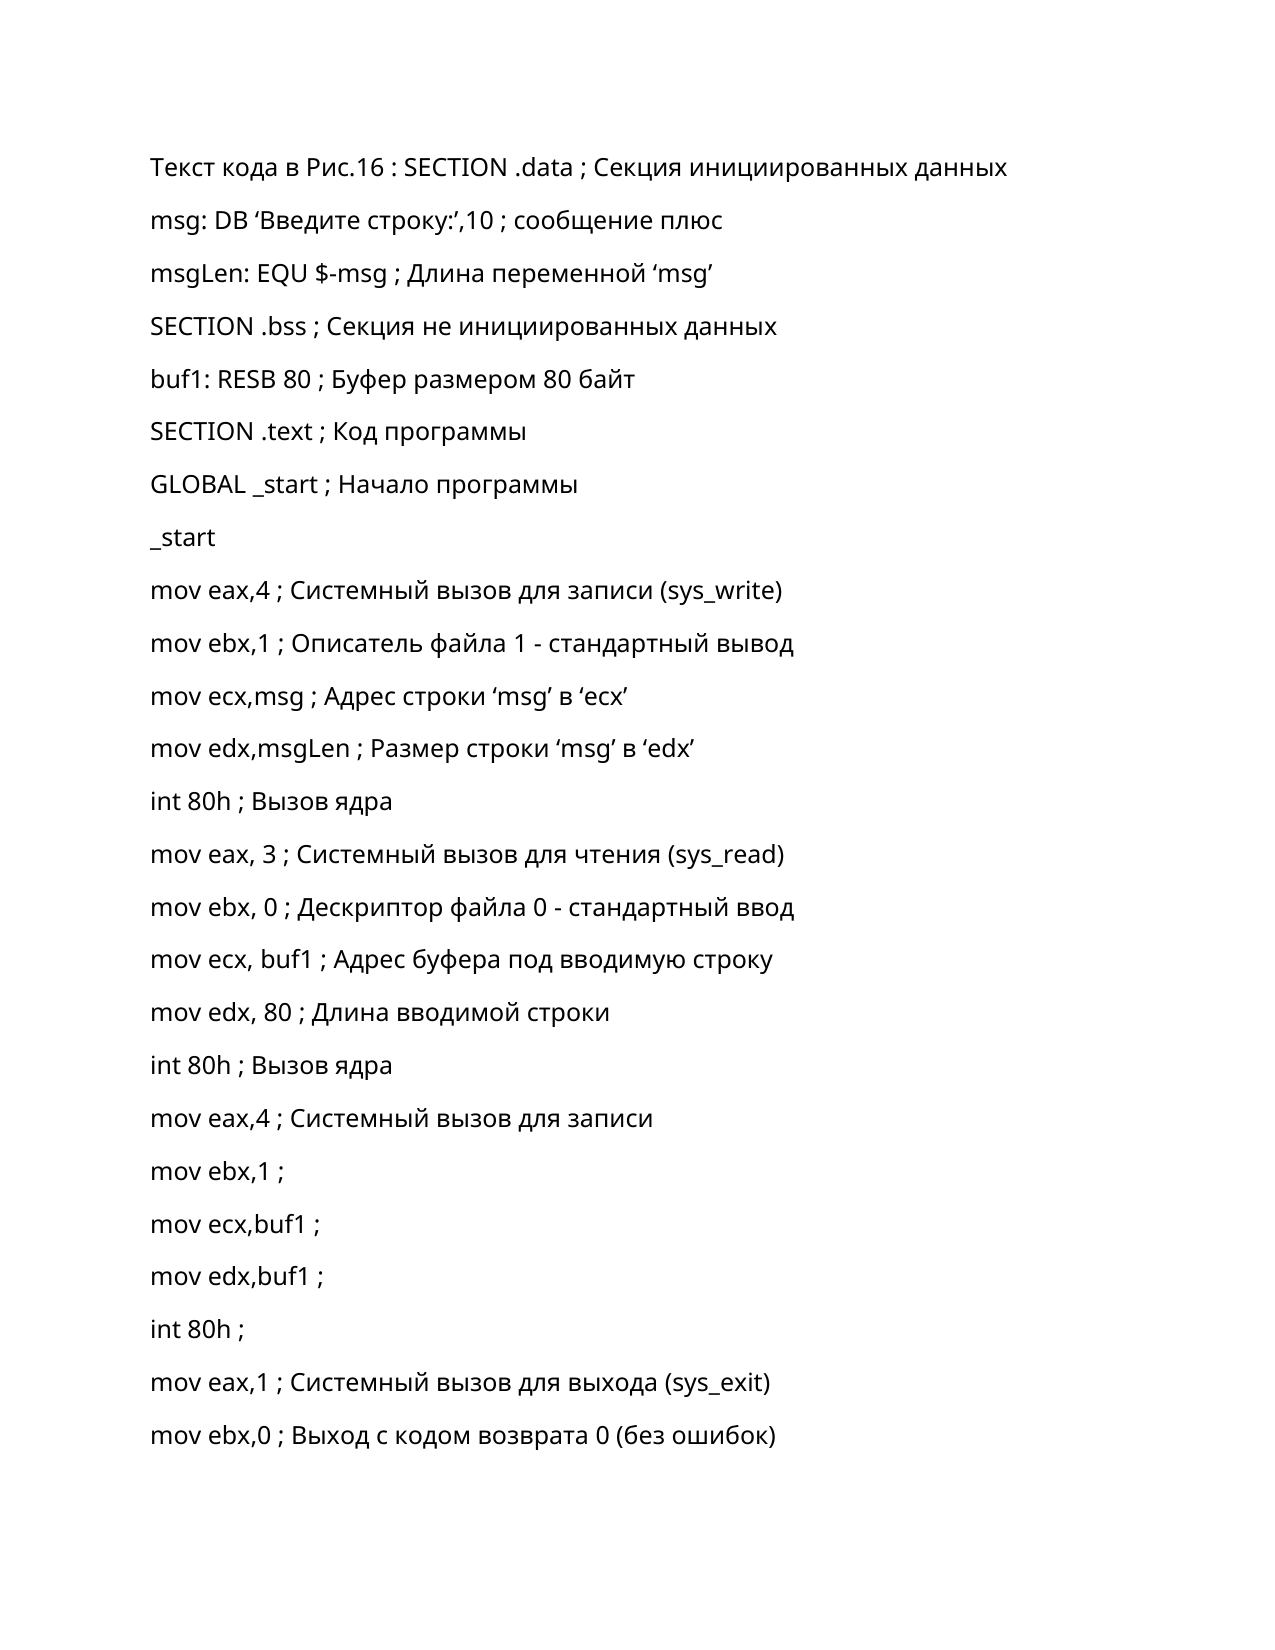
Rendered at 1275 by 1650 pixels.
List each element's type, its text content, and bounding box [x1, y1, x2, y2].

text GLOBAL _start ; Начало программы [150, 467, 1125, 501]
text buf1: RESB 80 ; Буфер размером 80 байт [150, 361, 1125, 395]
text msgLen: EQU $-msg ; Длина переменной ‘msg’ [150, 256, 1125, 290]
text int 80h ; Вызов ядра [150, 784, 1125, 818]
text mov eax,4 ; Системный вызов для записи [150, 1101, 1125, 1135]
text mov ecx, buf1 ; Адрес буфера под вводимую строку [150, 942, 1125, 976]
text mov eax,4 ; Системный вызов для записи (sys_write) [150, 572, 1125, 607]
text mov edx,msgLen ; Размер строки ‘msg’ в ‘edx’ [150, 731, 1125, 765]
text mov eax,1 ; Системный вызов для выхода (sys_exit) [150, 1365, 1125, 1399]
text mov ebx,1 ; Описатель файла 1 - стандартный вывод [150, 625, 1125, 659]
text _start [150, 520, 1125, 554]
text mov ebx,1 ; [150, 1153, 1125, 1187]
text mov edx,buf1 ; [150, 1259, 1125, 1293]
text mov ebx,0 ; Выход с кодом возврата 0 (без ошибок) [150, 1417, 1125, 1452]
text mov ecx,msg ; Адрес строки ‘msg’ в ‘ecx’ [150, 678, 1125, 712]
text int 80h ; [150, 1312, 1125, 1346]
text mov eax, 3 ; Системный вызов для чтения (sys_read) [150, 837, 1125, 871]
text mov ebx, 0 ; Дескриптор файла 0 - стандартный ввод [150, 889, 1125, 923]
text SECTION .text ; Код программы [150, 414, 1125, 448]
text int 80h ; Вызов ядра [150, 1048, 1125, 1082]
text SECTION .bss ; Секция не инициированных данных [150, 308, 1125, 342]
text Текст кода в Рис.16 : SECTION .data ; Секция инициированных данных [150, 150, 1125, 184]
text msg: DB ‘Введите строку:’,10 ; сообщение плюс [150, 203, 1125, 237]
text mov ecx,buf1 ; [150, 1206, 1125, 1240]
text mov edx, 80 ; Длина вводимой строки [150, 995, 1125, 1029]
